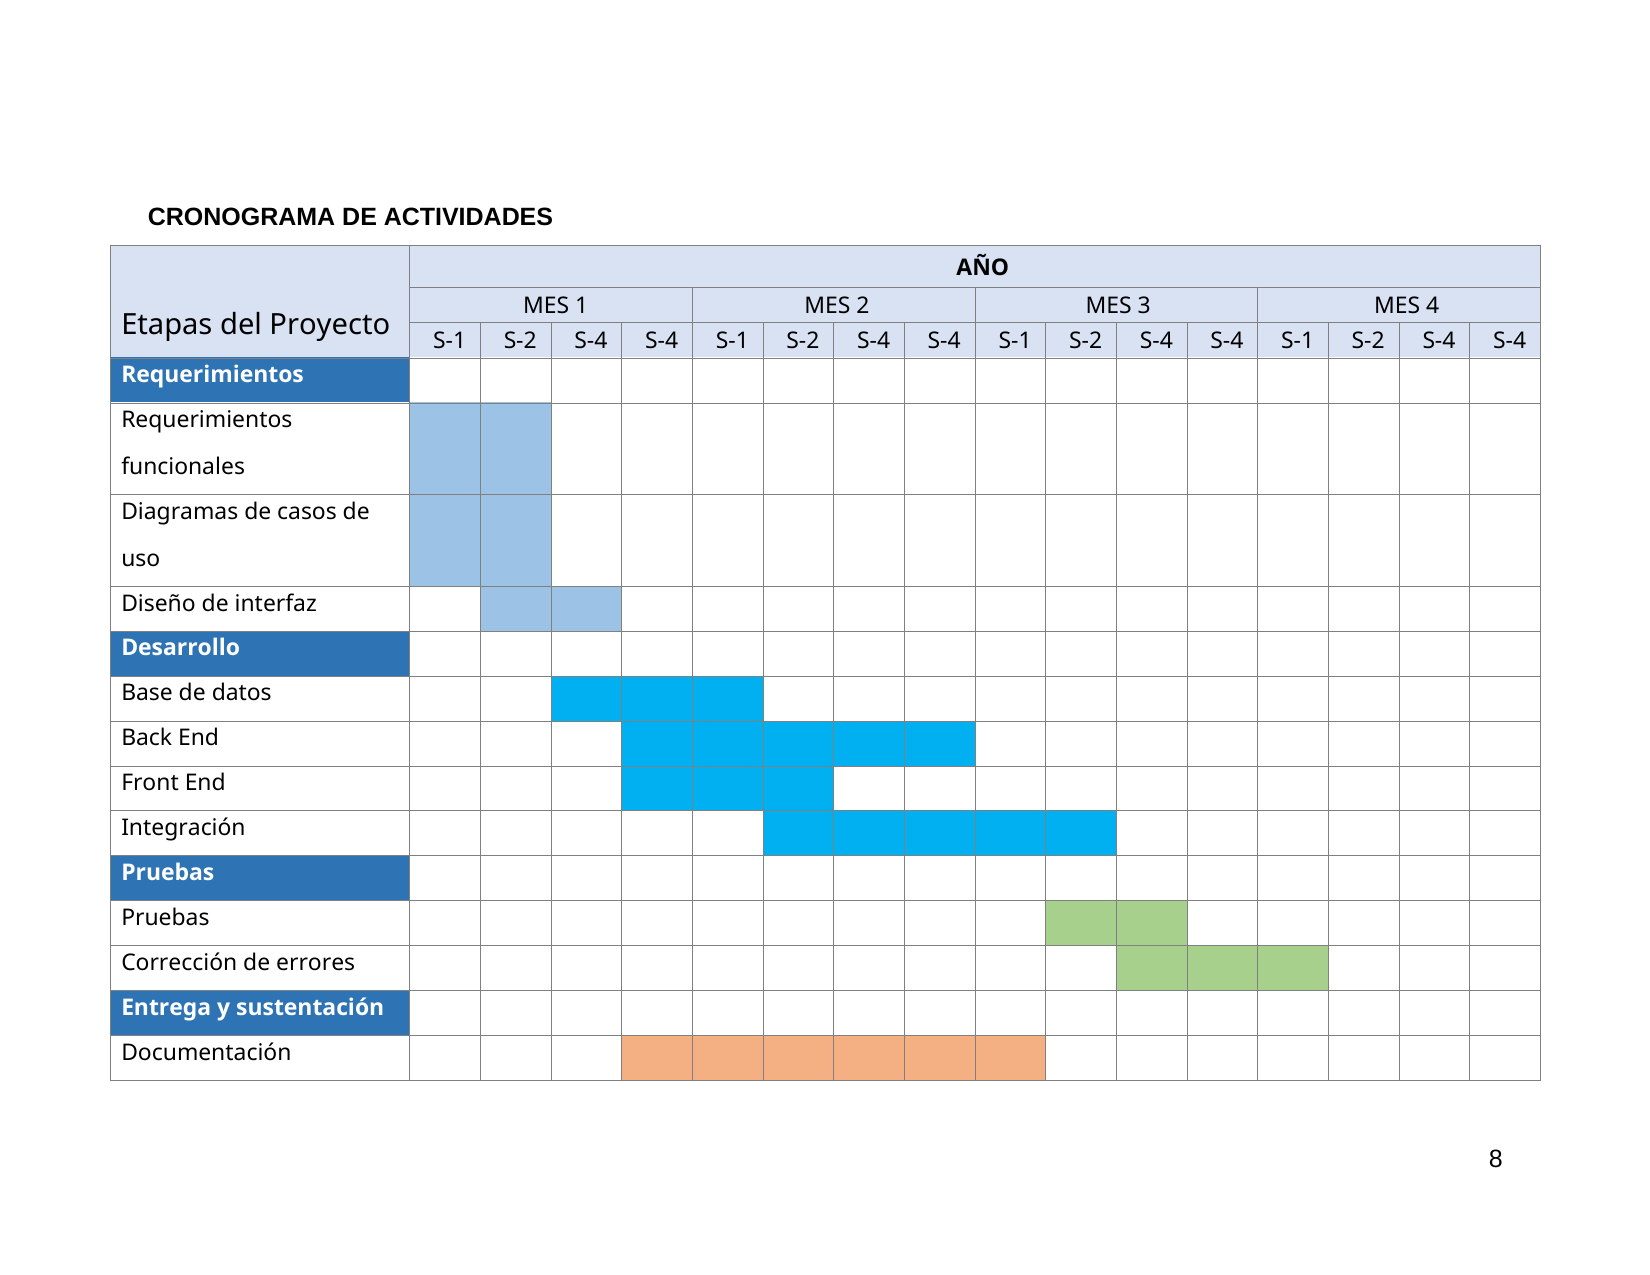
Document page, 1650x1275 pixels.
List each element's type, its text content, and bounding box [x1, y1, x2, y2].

table_cell [1470, 677, 1540, 721]
table_cell [1258, 901, 1328, 945]
table_cell [1329, 811, 1399, 855]
table_cell Pruebas [111, 856, 409, 900]
table_cell [481, 811, 551, 855]
table_cell [976, 901, 1045, 945]
table_cell [1046, 404, 1116, 494]
table_cell [1258, 587, 1328, 631]
table_cell [1046, 811, 1116, 855]
table_cell [1188, 722, 1257, 766]
table_cell Documentación [111, 1036, 409, 1080]
table_cell [1188, 404, 1257, 494]
table_cell [410, 1036, 480, 1080]
table_cell [1188, 359, 1257, 402]
table_cell [834, 632, 904, 676]
table_cell [552, 359, 621, 402]
table_cell [1400, 991, 1469, 1035]
table_cell [834, 1036, 904, 1080]
table_cell [1329, 901, 1399, 945]
table_cell [1188, 767, 1257, 810]
table_cell [1329, 991, 1399, 1035]
table_cell [1117, 359, 1187, 402]
table_cell [481, 495, 551, 586]
table_cell Front End [111, 767, 409, 810]
table_cell [1329, 722, 1399, 766]
table_cell [1117, 946, 1187, 990]
table_cell [552, 722, 621, 766]
table_cell [622, 677, 692, 721]
table_cell [905, 587, 975, 631]
table_cell [552, 811, 621, 855]
table_cell S-4 [834, 323, 904, 357]
table_cell [976, 991, 1045, 1035]
table_cell [1329, 1036, 1399, 1080]
table_cell [1400, 677, 1469, 721]
table_cell [905, 404, 975, 494]
table_cell [1470, 991, 1540, 1035]
table_cell [976, 1036, 1045, 1080]
table_cell [552, 632, 621, 676]
table_cell S-1 [410, 323, 480, 357]
table_cell S-4 [552, 323, 621, 357]
table_cell [410, 587, 480, 631]
table_cell [1046, 632, 1116, 676]
table_cell S-4 [1188, 323, 1257, 357]
table_cell [1400, 632, 1469, 676]
table_cell [552, 404, 621, 494]
table_cell [1117, 767, 1187, 810]
table_cell S-4 [1470, 323, 1540, 357]
table_cell [1258, 632, 1328, 676]
table_cell [976, 811, 1045, 855]
table_cell [764, 404, 833, 494]
table_cell [1329, 587, 1399, 631]
table_cell [1400, 722, 1469, 766]
table_cell [481, 1036, 551, 1080]
table_cell [410, 811, 480, 855]
table_cell [976, 722, 1045, 766]
table_cell [1400, 946, 1469, 990]
table_cell [693, 722, 763, 766]
table_cell [764, 901, 833, 945]
table_cell [905, 495, 975, 586]
table_cell [905, 722, 975, 766]
table_cell [1117, 856, 1187, 900]
table_cell [1117, 632, 1187, 676]
table_cell [1117, 587, 1187, 631]
table_cell [905, 767, 975, 810]
table_cell [1188, 946, 1257, 990]
table_cell [693, 677, 763, 721]
table_cell Diseño de interfaz [111, 587, 409, 631]
table_cell [1329, 946, 1399, 990]
table_cell [481, 359, 551, 402]
table_cell [976, 767, 1045, 810]
table_cell [1329, 856, 1399, 900]
table_cell MES 4 [1258, 288, 1540, 322]
table_cell [1470, 587, 1540, 631]
table_cell [410, 495, 480, 586]
table_cell [693, 856, 763, 900]
table_cell S-1 [976, 323, 1045, 357]
table_cell [905, 811, 975, 855]
table_cell [1117, 991, 1187, 1035]
table_cell [552, 1036, 621, 1080]
table_cell S-1 [1258, 323, 1328, 357]
table_cell [834, 856, 904, 900]
table_cell S-4 [622, 323, 692, 357]
table_cell Diagramas de casos de uso [111, 495, 409, 586]
table_cell [1258, 946, 1328, 990]
table_cell [834, 404, 904, 494]
table_cell [622, 811, 692, 855]
table_cell [410, 359, 480, 402]
table_cell [1470, 404, 1540, 494]
table_cell [976, 587, 1045, 631]
table_cell [764, 359, 833, 402]
table_cell [1117, 901, 1187, 945]
table_cell [622, 632, 692, 676]
table_cell [481, 901, 551, 945]
table_cell [1470, 811, 1540, 855]
table_cell [1470, 722, 1540, 766]
table_cell [693, 1036, 763, 1080]
table_cell [1258, 722, 1328, 766]
table_cell [1470, 1036, 1540, 1080]
table_cell [410, 404, 480, 494]
table_cell [1046, 991, 1116, 1035]
table_cell S-2 [1046, 323, 1116, 357]
table_cell [410, 632, 480, 676]
table_cell Entrega y sustentación [111, 991, 409, 1035]
table_cell [1117, 677, 1187, 721]
table_cell [1046, 677, 1116, 721]
table_header AÑO [410, 246, 1540, 287]
table_cell [764, 991, 833, 1035]
table_cell [622, 359, 692, 402]
table_cell [693, 946, 763, 990]
table_cell [552, 946, 621, 990]
table_cell [552, 767, 621, 810]
table_cell [1400, 767, 1469, 810]
table_cell [1400, 856, 1469, 900]
table_cell [622, 587, 692, 631]
table_cell [1329, 495, 1399, 586]
table_cell [622, 856, 692, 900]
table_cell [1400, 359, 1469, 402]
table_cell [481, 404, 551, 494]
table_cell [1046, 901, 1116, 945]
table_cell [1188, 587, 1257, 631]
table_cell [481, 946, 551, 990]
table_cell [693, 991, 763, 1035]
table_cell [693, 901, 763, 945]
table_cell [1400, 1036, 1469, 1080]
table_cell S-4 [1117, 323, 1187, 357]
table_cell [622, 991, 692, 1035]
table_cell [1470, 901, 1540, 945]
table_cell S-4 [1400, 323, 1469, 357]
table_cell [693, 587, 763, 631]
table_cell [622, 946, 692, 990]
table_cell [1188, 991, 1257, 1035]
table_cell [481, 991, 551, 1035]
table_cell MES 2 [693, 288, 975, 322]
table_cell [764, 946, 833, 990]
table_cell [1258, 404, 1328, 494]
table_cell [1188, 632, 1257, 676]
table_cell [905, 632, 975, 676]
table_cell [764, 1036, 833, 1080]
table_cell [622, 901, 692, 945]
table_cell [481, 767, 551, 810]
table_cell [410, 767, 480, 810]
table_cell [764, 632, 833, 676]
table_cell [622, 1036, 692, 1080]
table_cell [1470, 359, 1540, 402]
table_cell [552, 991, 621, 1035]
table_cell [410, 722, 480, 766]
table_cell [976, 856, 1045, 900]
table_cell [1258, 811, 1328, 855]
table_cell [622, 404, 692, 494]
table_cell MES 1 [410, 288, 692, 322]
table_cell MES 3 [976, 288, 1257, 322]
table_cell [834, 991, 904, 1035]
table_cell [834, 495, 904, 586]
table_cell [693, 767, 763, 810]
table_cell [764, 677, 833, 721]
subtitle CRONOGRAMA DE ACTIVIDADES [148, 202, 1502, 231]
table_cell [481, 677, 551, 721]
table_cell [834, 946, 904, 990]
table_cell [1470, 767, 1540, 810]
table_cell [1258, 767, 1328, 810]
table_cell [622, 495, 692, 586]
table_cell Back End [111, 722, 409, 766]
table_cell [1400, 587, 1469, 631]
table_cell [693, 632, 763, 676]
table_cell [764, 856, 833, 900]
table_cell Desarrollo [111, 632, 409, 676]
table_cell [1117, 1036, 1187, 1080]
table_cell [1258, 856, 1328, 900]
table_cell [764, 767, 833, 810]
table_cell [552, 587, 621, 631]
table_cell [1258, 677, 1328, 721]
table_cell [1188, 1036, 1257, 1080]
table_cell [410, 991, 480, 1035]
table_cell [1188, 856, 1257, 900]
table_cell [1046, 359, 1116, 402]
table_cell Integración [111, 811, 409, 855]
table_cell [1046, 946, 1116, 990]
table_cell [976, 359, 1045, 402]
table_cell [834, 359, 904, 402]
table_cell [1329, 404, 1399, 494]
table_cell S-4 [905, 323, 975, 357]
table_cell [764, 495, 833, 586]
table_cell [1258, 991, 1328, 1035]
table_cell [976, 677, 1045, 721]
table_cell [1117, 722, 1187, 766]
table_cell [1400, 901, 1469, 945]
table_cell [764, 722, 833, 766]
table_cell [1470, 946, 1540, 990]
table_cell [834, 722, 904, 766]
table_cell S-2 [764, 323, 833, 357]
table_cell [1188, 901, 1257, 945]
table_cell [905, 359, 975, 402]
table_cell [905, 1036, 975, 1080]
table_cell [1258, 495, 1328, 586]
table_cell [1117, 404, 1187, 494]
table_cell [622, 722, 692, 766]
table_header Etapas del Proyecto [111, 246, 409, 357]
table_cell [1400, 404, 1469, 494]
table_cell S-1 [693, 323, 763, 357]
table_cell [764, 587, 833, 631]
table_cell [905, 856, 975, 900]
table_cell [834, 587, 904, 631]
table_cell [1470, 495, 1540, 586]
table_cell [1470, 856, 1540, 900]
table_cell [693, 811, 763, 855]
table_cell [693, 404, 763, 494]
table_cell S-2 [1329, 323, 1399, 357]
table_cell [1188, 677, 1257, 721]
table_cell [410, 856, 480, 900]
table_cell [1258, 359, 1328, 402]
table_cell [834, 767, 904, 810]
table_cell [1117, 811, 1187, 855]
table_cell [905, 677, 975, 721]
table_cell Requerimientos funcionales [111, 404, 409, 494]
table_cell S-2 [481, 323, 551, 357]
table_cell [1188, 495, 1257, 586]
table_cell [1046, 767, 1116, 810]
table_cell [834, 677, 904, 721]
table_cell [481, 632, 551, 676]
table_cell [410, 946, 480, 990]
table_cell [410, 901, 480, 945]
table_cell [481, 587, 551, 631]
table_cell [552, 901, 621, 945]
table_cell [834, 901, 904, 945]
table_cell [1400, 811, 1469, 855]
table_cell [1470, 632, 1540, 676]
table_cell [976, 632, 1045, 676]
table_cell [410, 677, 480, 721]
table_cell [834, 811, 904, 855]
table_cell [976, 495, 1045, 586]
table_cell [905, 946, 975, 990]
table_cell [1258, 1036, 1328, 1080]
table_cell [552, 856, 621, 900]
table_cell [976, 946, 1045, 990]
table_cell [1046, 495, 1116, 586]
table_cell [693, 359, 763, 402]
table_cell [552, 677, 621, 721]
table_cell [1329, 767, 1399, 810]
table_cell Corrección de errores [111, 946, 409, 990]
table_cell Requerimientos [111, 359, 409, 402]
table_cell [1117, 495, 1187, 586]
table_cell [693, 495, 763, 586]
table_cell [552, 495, 621, 586]
table_cell [1329, 677, 1399, 721]
table_cell [1400, 495, 1469, 586]
table_cell [1188, 811, 1257, 855]
table_cell [1046, 587, 1116, 631]
table_cell [1329, 632, 1399, 676]
table_cell [1046, 856, 1116, 900]
table_cell [1046, 722, 1116, 766]
table_cell [481, 856, 551, 900]
table_cell [905, 901, 975, 945]
table_cell Base de datos [111, 677, 409, 721]
table_cell [764, 811, 833, 855]
table_cell [976, 404, 1045, 494]
table_cell [1329, 359, 1399, 402]
table_cell [622, 767, 692, 810]
table_cell [1046, 1036, 1116, 1080]
table_cell Pruebas [111, 901, 409, 945]
table_cell [481, 722, 551, 766]
table_cell [905, 991, 975, 1035]
